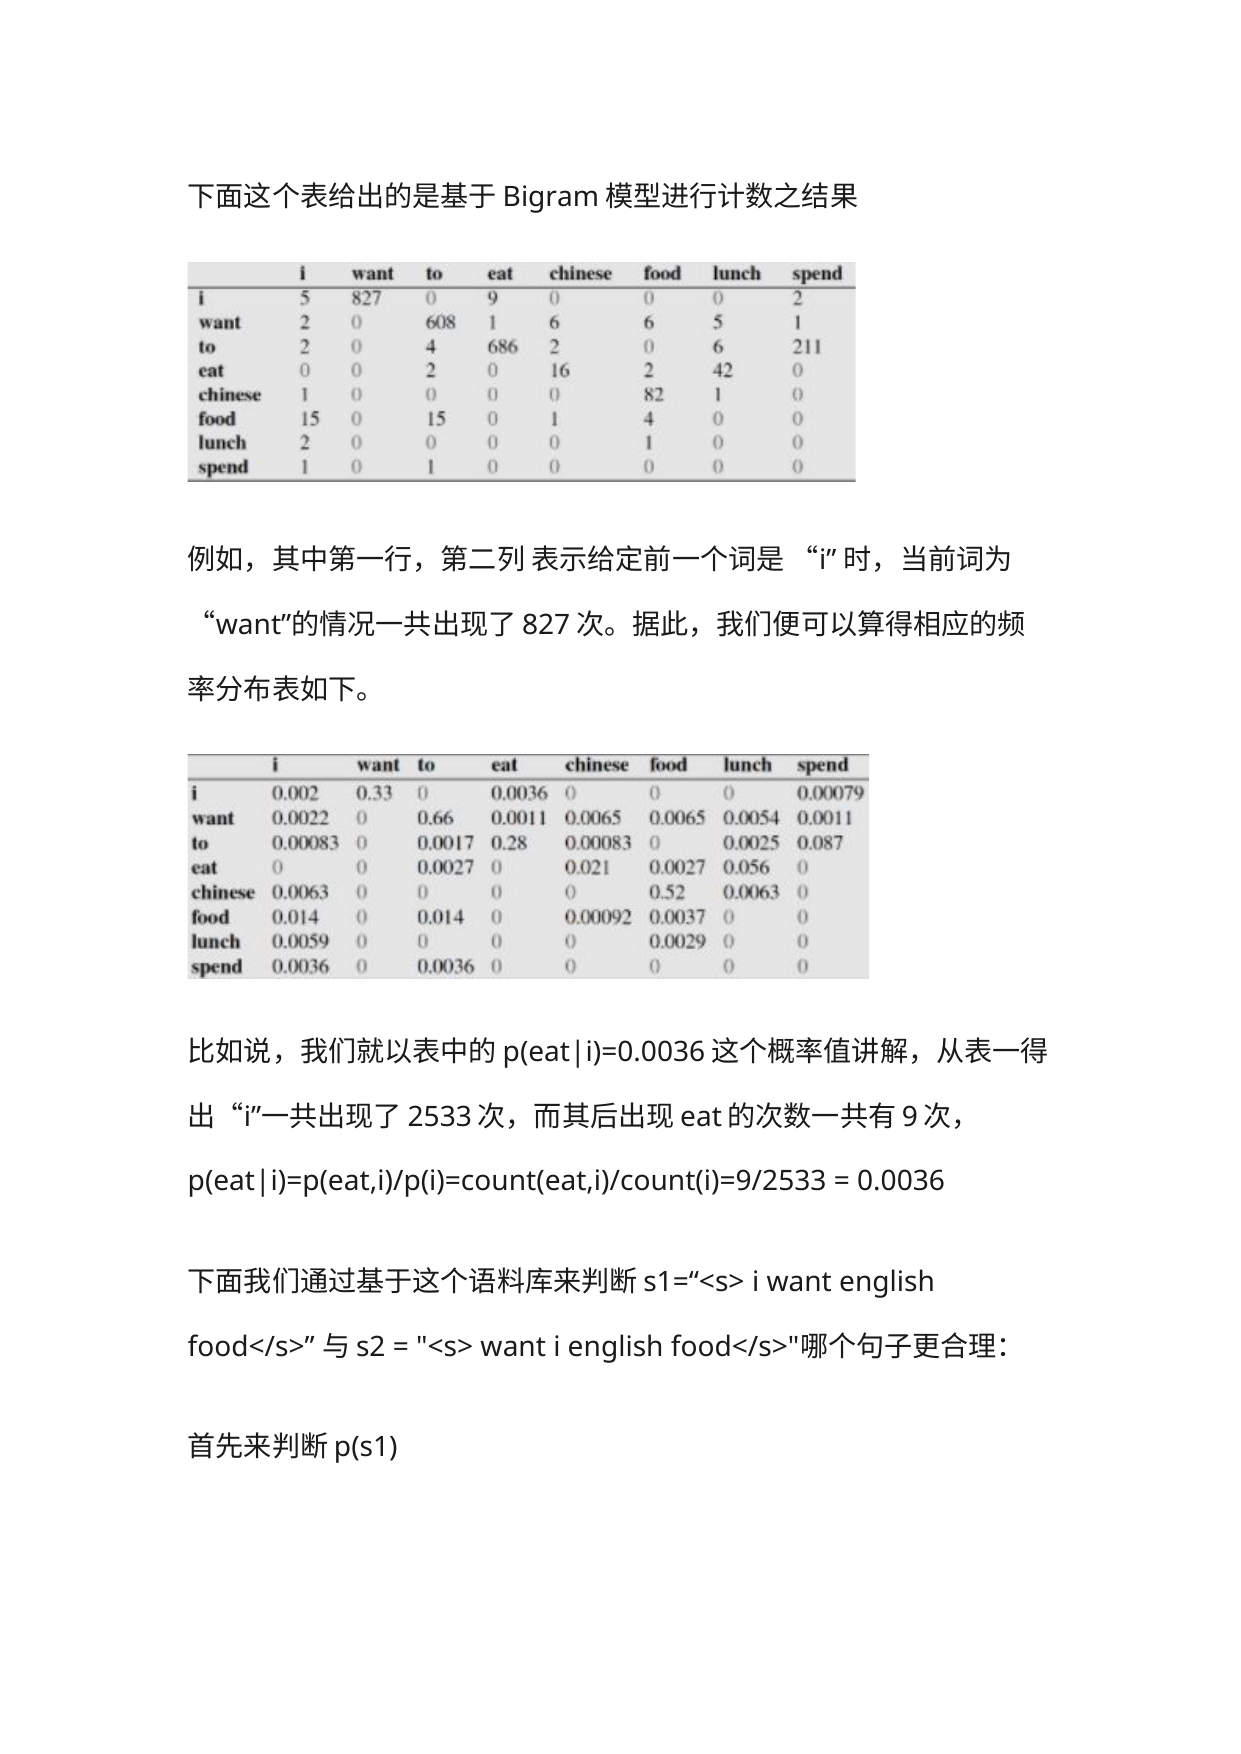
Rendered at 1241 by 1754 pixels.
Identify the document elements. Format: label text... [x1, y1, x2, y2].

text 比如说，我们就以表中的p(eat|i)=0.0036这个概率值讲解，从表一得出“i”一共出现了2533次，而其后出现eat的次数一共有9次，p(eat|i)=p(eat,i)/p(i)=count(eat,i)/count(i)=9/2533 = 0.0036 [187, 1017, 1053, 1212]
picture [187, 754, 870, 979]
picture [187, 262, 856, 482]
text 例如，其中第一行，第二列 表示给定前一个词是 “i” 时，当前词为“want”的情况一共出现了827次。据此，我们便可以算得相应的频率分布表如下。 [187, 524, 1053, 719]
text 下面我们通过基于这个语料库来判断s1=“<s> i want english food</s>” 与s2 = "<s> want i english food</s>"哪个句子更合理： [187, 1247, 1053, 1377]
text 首先来判断p(s1) [187, 1412, 1053, 1477]
text 下面这个表给出的是基于Bigram模型进行计数之结果 [187, 162, 1053, 227]
